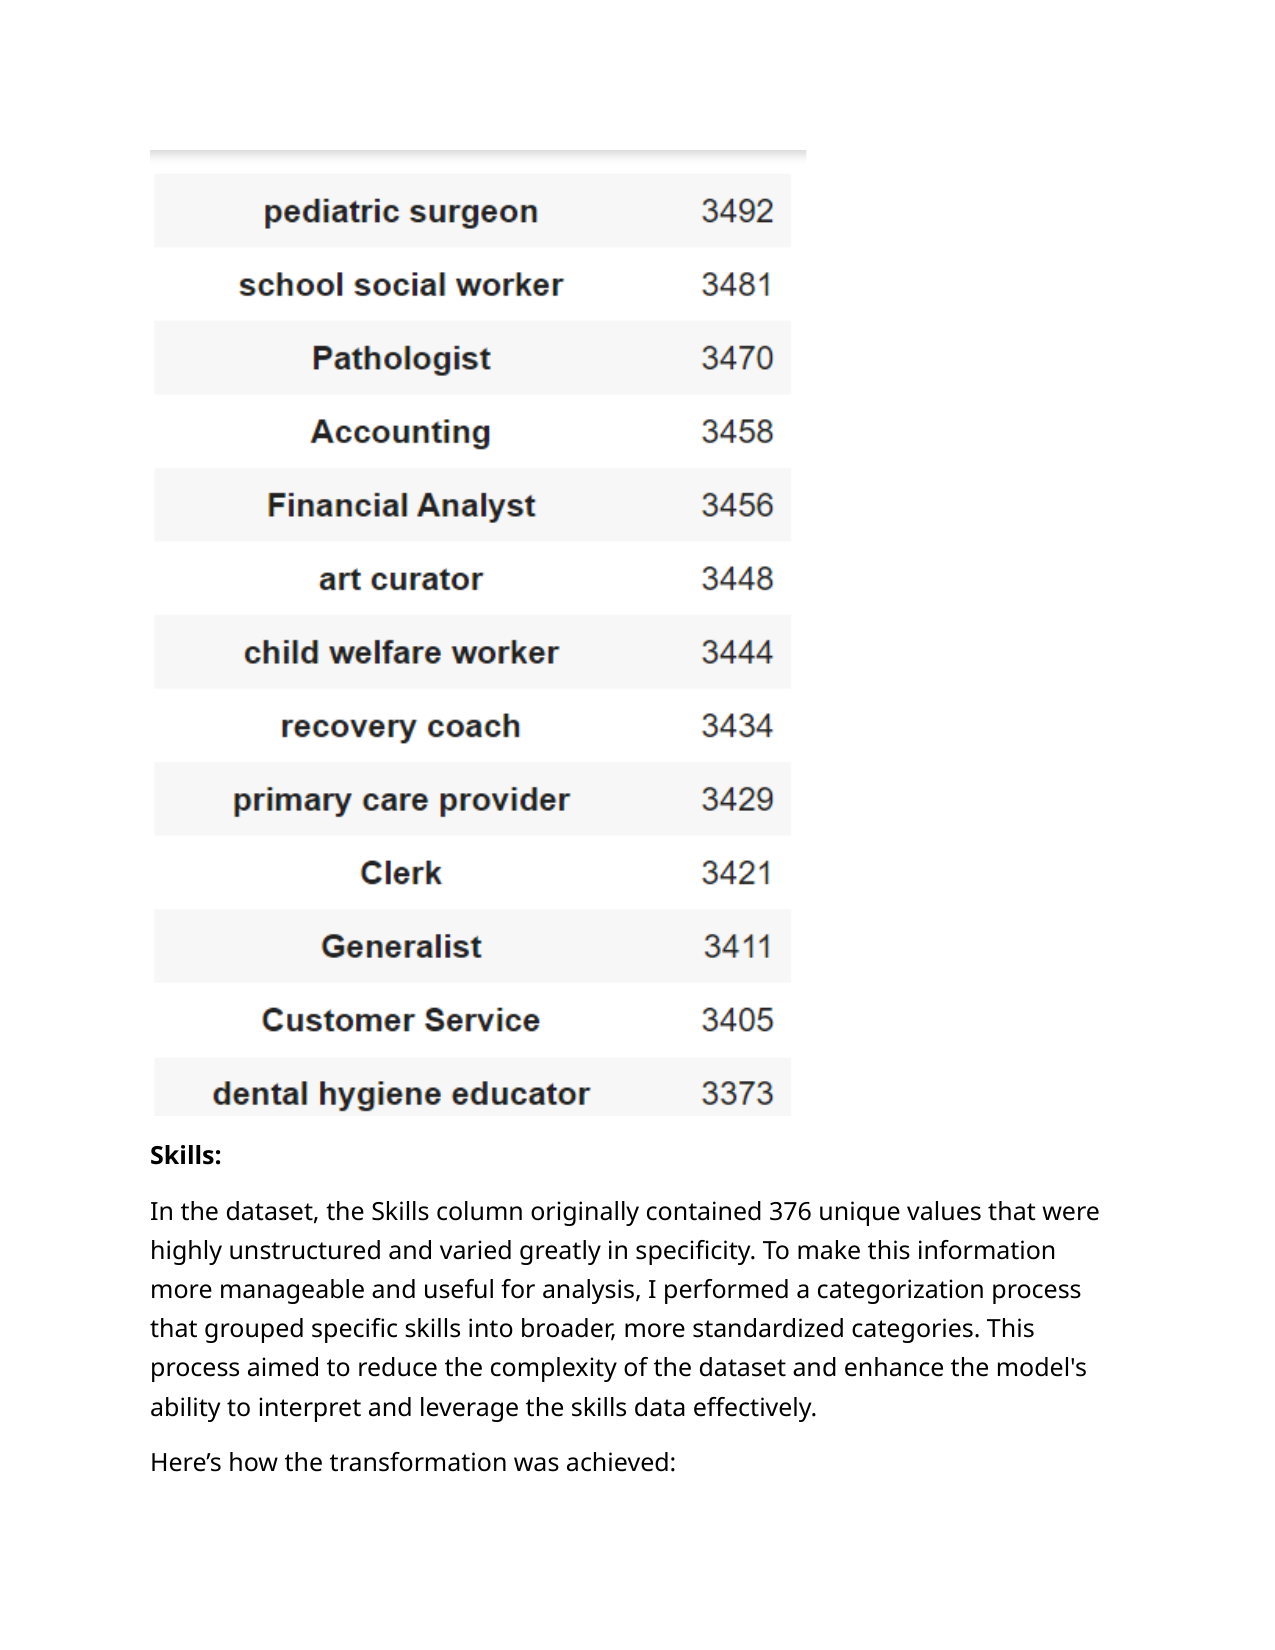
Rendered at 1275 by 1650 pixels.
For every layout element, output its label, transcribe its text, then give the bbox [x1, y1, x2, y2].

text Skills: [150, 1138, 1125, 1172]
text Here’s how the transformation was achieved: [150, 1445, 1125, 1479]
text In the dataset, the Skills column originally contained 376 unique values that were highly unstructured and varied greatly in specificity. To make this information more manageable and useful for analysis, I performed a categorization process that grouped specific skills into broader, more standardized categories. This process aimed to reduce the complexity of the dataset and enhance the model's ability to interpret and leverage the skills data effectively. [150, 1193, 1125, 1423]
picture [150, 150, 807, 1116]
